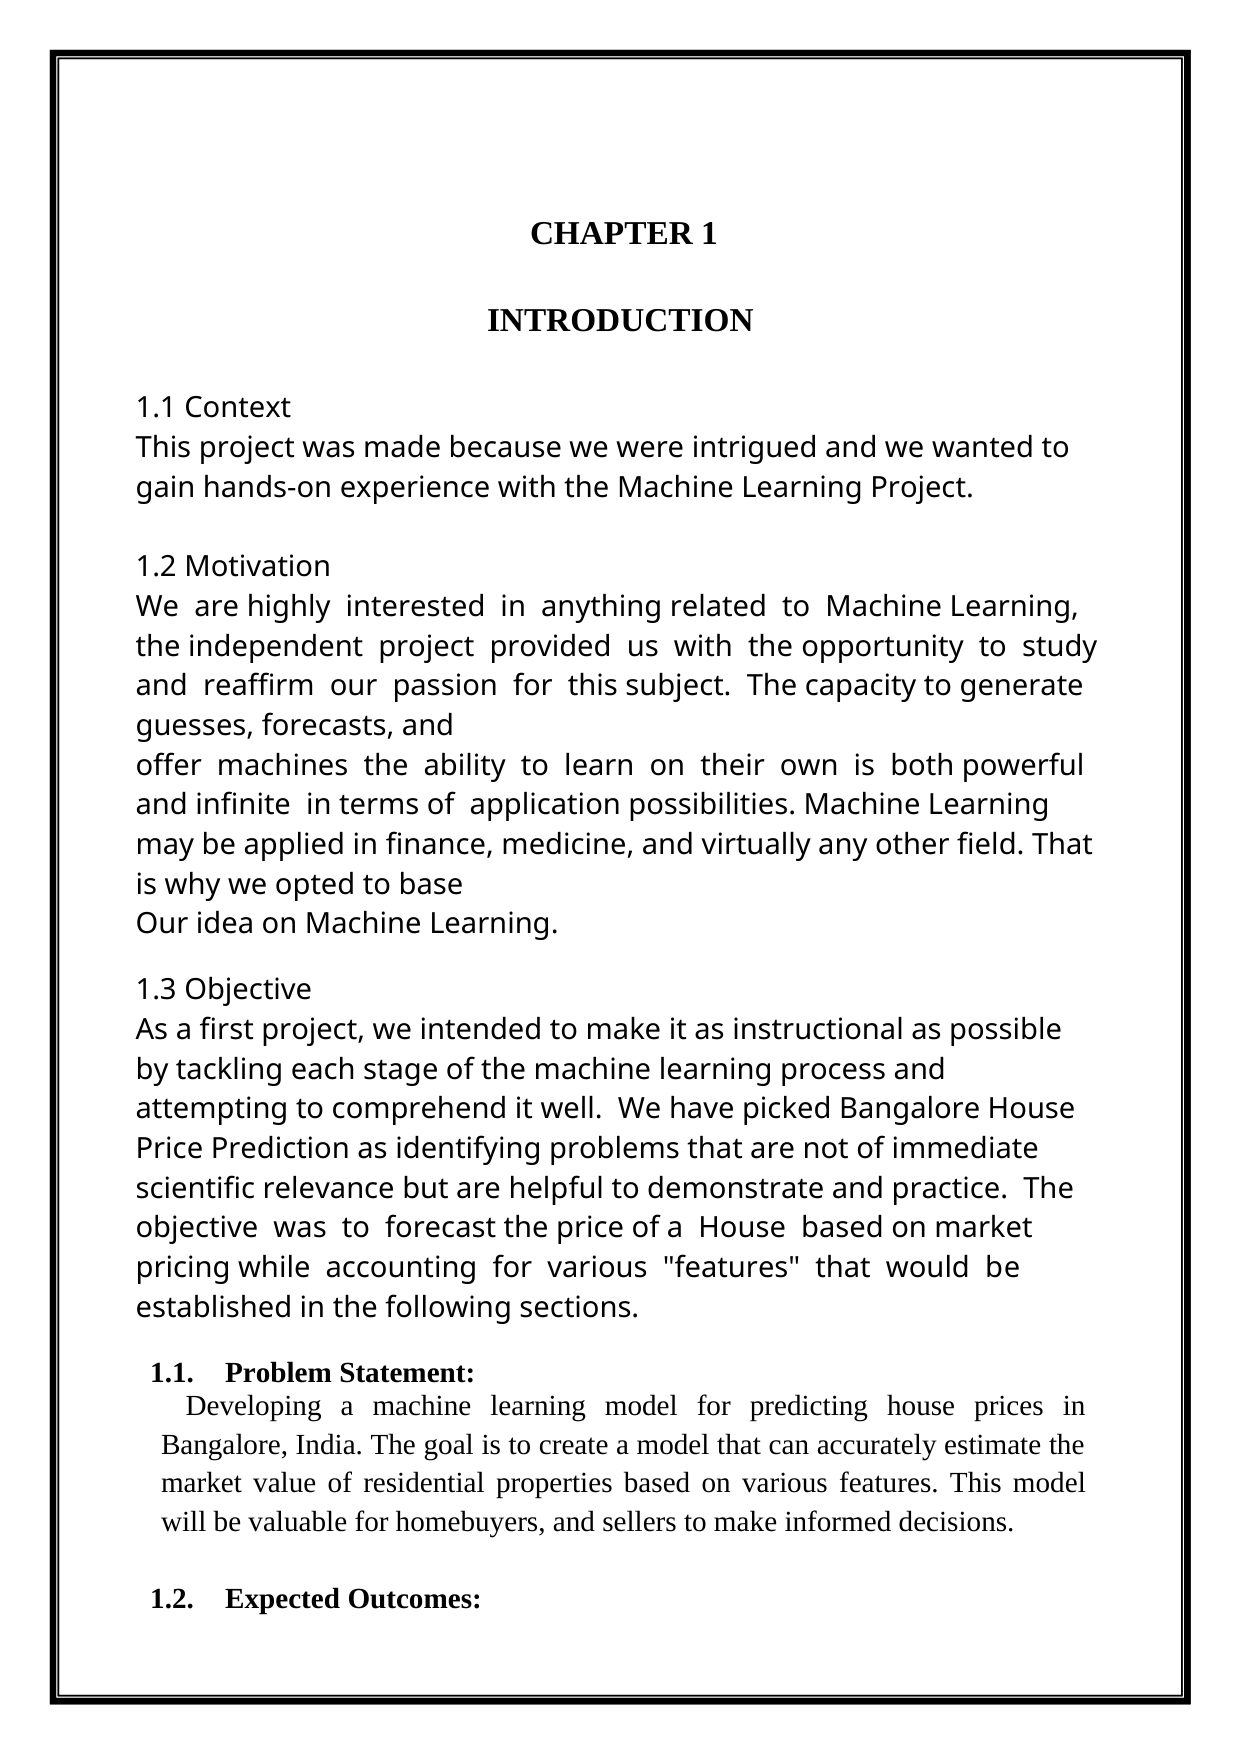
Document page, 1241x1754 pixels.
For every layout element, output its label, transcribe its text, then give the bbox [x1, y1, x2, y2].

text offer machines the ability to learn on their own is both powerful and infinite in terms of application possibilities. Machine Learning may be applied in finance, medicine, and virtually any other field. That is why we opted to base [135, 744, 1103, 903]
text We are highly interested in anything related to Machine Learning, the independent project provided us with the opportunity to study and reaffirm our passion for this subject. The capacity to generate guesses, forecasts, and [135, 585, 1103, 744]
text As a first project, we intended to make it as instructional as possible by tackling each stage of the machine learning process and attempting to comprehend it well. We have picked Bangalore House Price Prediction as identifying problems that are not of immediate scientific relevance but are helpful to demonstrate and practice. The objective was to forecast the price of a House based on market pricing while accounting for various "features" that would be established in the following sections. [135, 1008, 1103, 1326]
text 1.3 Objective [135, 969, 1103, 1008]
text This project was made because we were intrigued and we wanted to gain hands-on experience with the Machine Learning Project. [135, 426, 1103, 506]
subtitle Expected Outcomes: [150, 1581, 1103, 1615]
text 1.1 Context [135, 387, 1103, 426]
text Developing a machine learning model for predicting house prices in Bangalore, India. The goal is to create a model that can accurately estimate the market value of residential properties based on various features. This model will be valuable for homebuyers, and sellers to make informed decisions. [161, 1388, 1087, 1538]
text Our idea on Machine Learning. [135, 903, 1103, 942]
text CHAPTER 1 INTRODUCTION [487, 213, 754, 338]
list Problem Statement: [150, 1355, 1103, 1388]
text 1.2 Motivation [135, 545, 1103, 585]
